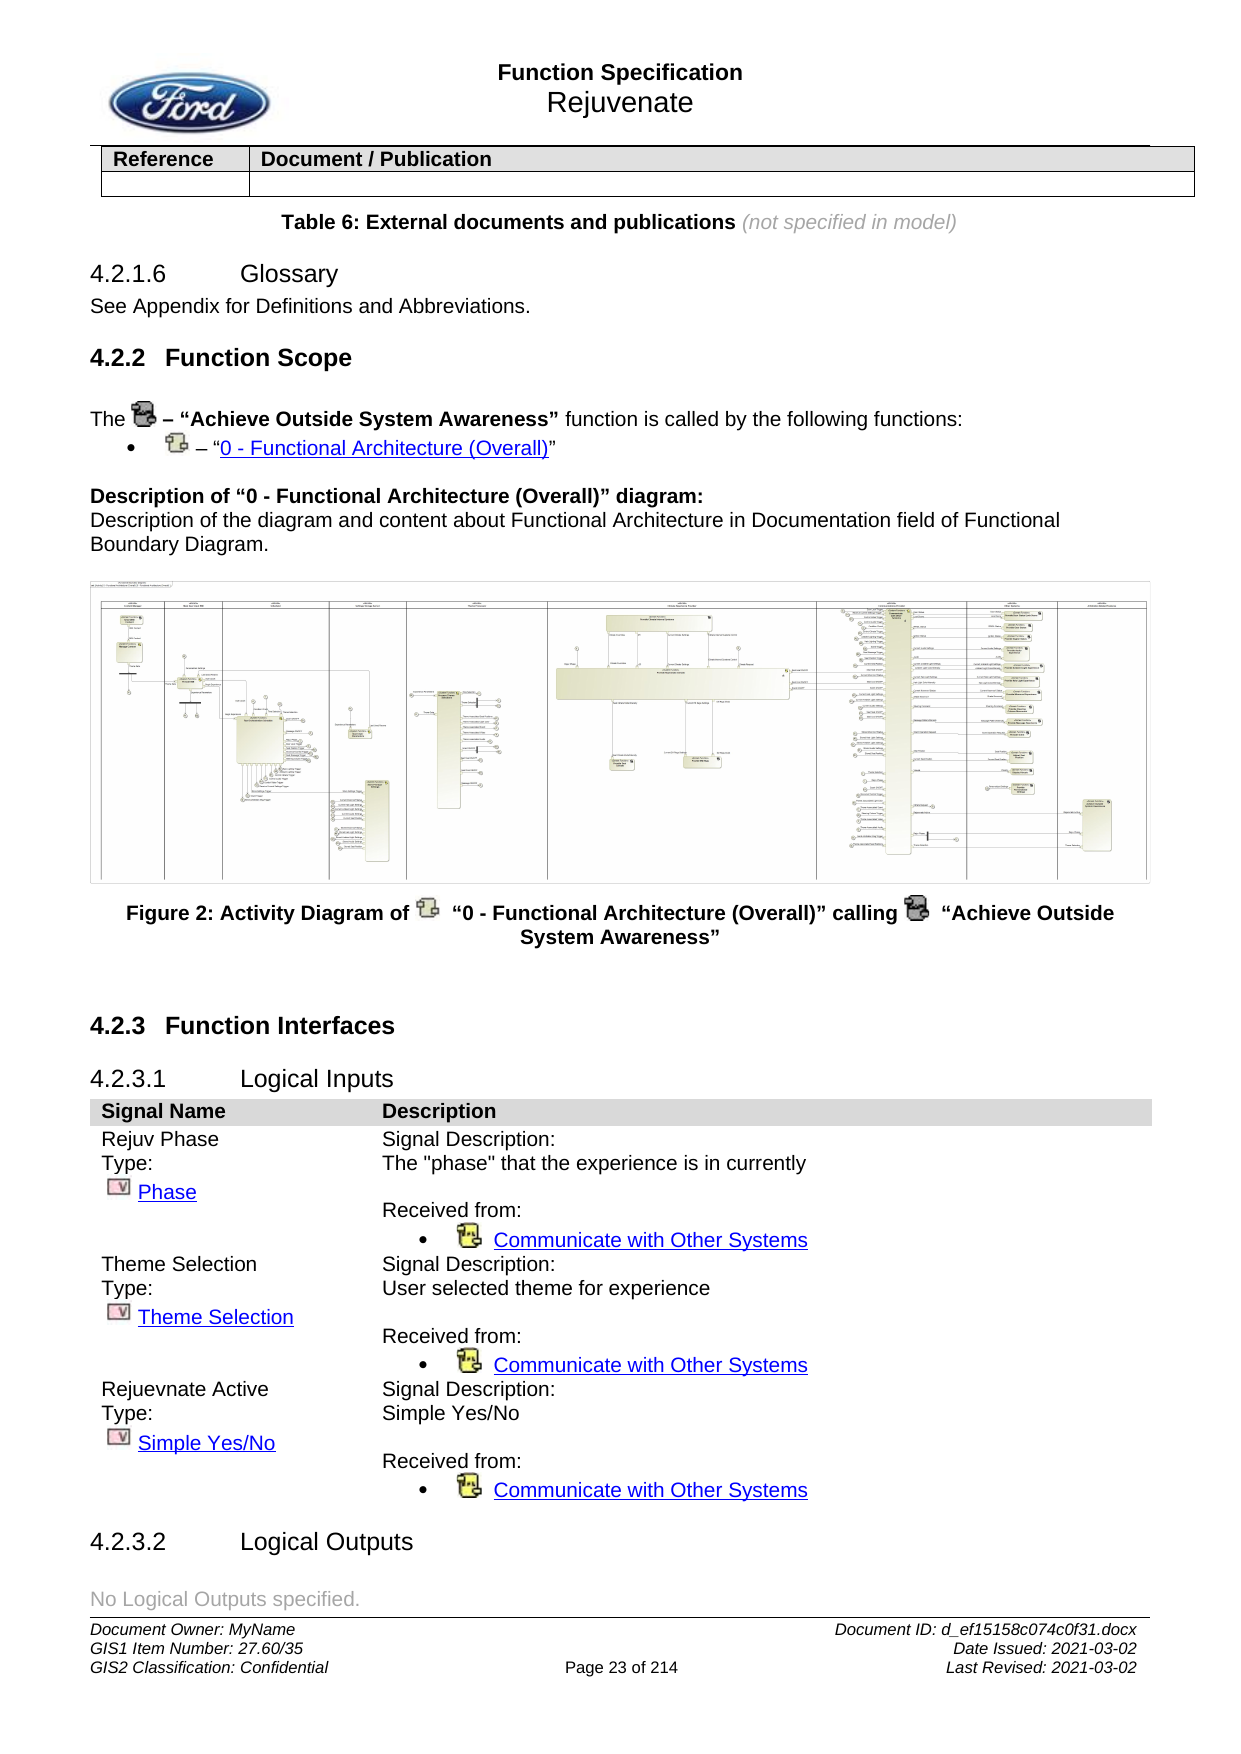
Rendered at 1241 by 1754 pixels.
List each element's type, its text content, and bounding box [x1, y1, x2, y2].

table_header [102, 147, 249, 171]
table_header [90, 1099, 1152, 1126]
text Description of “0 - Functional Architecture (Overall)” diagram: [90, 484, 1150, 508]
picture [106, 1299, 132, 1325]
picture [415, 895, 441, 921]
list – “0 - Functional Architecture (Overall)” [127, 431, 1150, 460]
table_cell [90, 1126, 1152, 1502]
text Description of the diagram and content about Functional Architecture in Documentation field of Functional Boundary Diagram. [90, 508, 1150, 556]
picture [106, 1425, 132, 1450]
picture [89, 580, 1151, 884]
subtitle Logical Outputs [90, 1527, 1150, 1556]
picture [89, 53, 290, 154]
text See Appendix for Definitions and Abbreviations. [90, 293, 1150, 317]
subtitle Glossary [90, 258, 1150, 287]
picture [106, 1174, 132, 1200]
picture [131, 401, 157, 427]
text No Logical Outputs specified. [90, 1586, 1150, 1610]
picture [456, 1347, 482, 1373]
picture [456, 1472, 482, 1498]
text Table 6: External documents and publications (not specified in model) [90, 209, 1150, 233]
subtitle Logical Inputs [90, 1064, 1150, 1093]
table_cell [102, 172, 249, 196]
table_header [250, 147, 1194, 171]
subtitle Function Scope [90, 342, 1150, 371]
subtitle Function Interfaces [90, 1011, 1150, 1039]
text The – “Achieve Outside System Awareness” function is called by the following functions: [90, 401, 1150, 431]
picture [456, 1222, 482, 1248]
picture [904, 895, 930, 921]
picture [164, 430, 190, 456]
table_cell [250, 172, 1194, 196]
text Figure 2: Activity Diagram of “0 - Functional Architecture (Overall)” calling “Achieve Outside System Awareness” [90, 896, 1150, 949]
